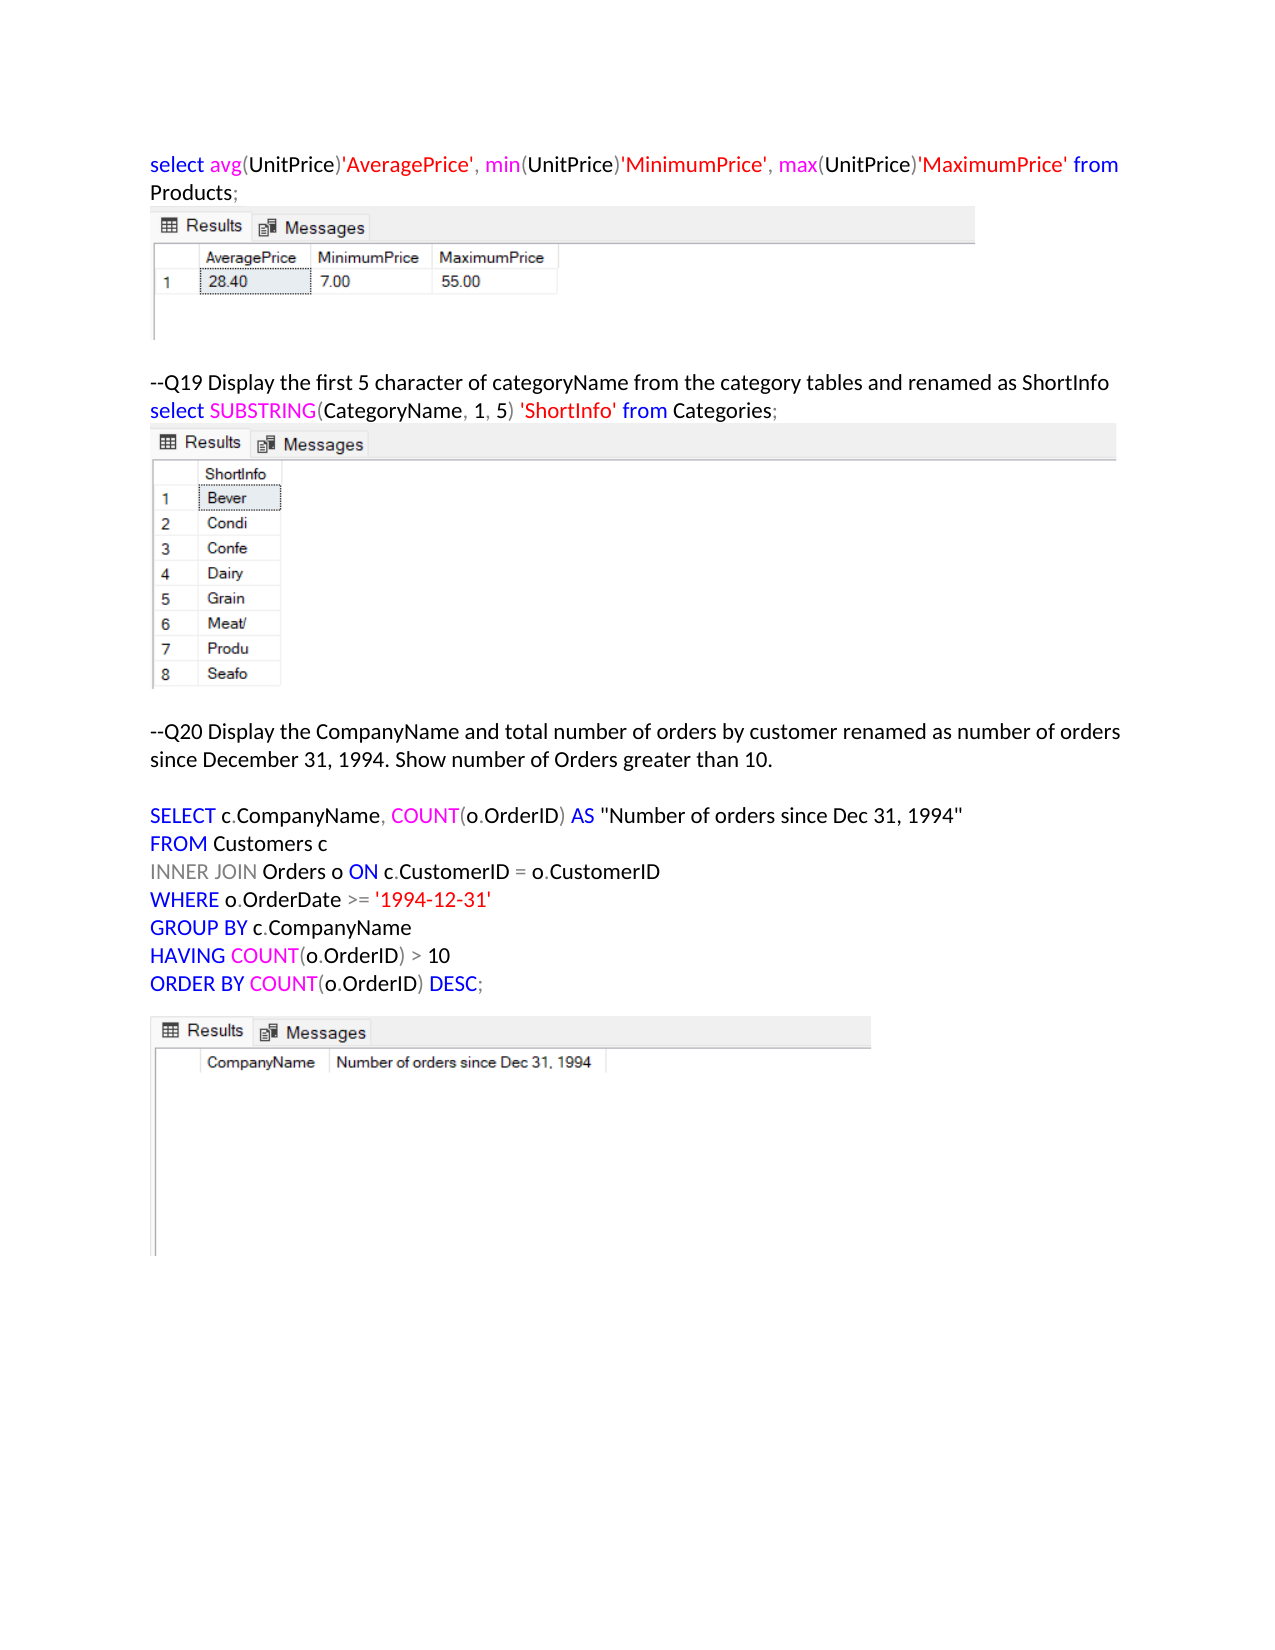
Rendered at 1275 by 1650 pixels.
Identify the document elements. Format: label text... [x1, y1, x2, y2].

picture [150, 423, 1117, 689]
picture [150, 1016, 872, 1256]
text ORDER BY COUNT(o.OrderID) DESC; [150, 969, 1125, 997]
text SELECT c.CompanyName, COUNT(o.OrderID) AS "Number of orders since Dec 31, 1994" [150, 801, 1125, 829]
text WHERE o.OrderDate >= '1994-12-31' [150, 885, 1125, 913]
picture [150, 206, 976, 340]
text select SUBSTRING(CategoryName, 1, 5) 'ShortInfo' from Categories; [150, 396, 1125, 424]
text HAVING COUNT(o.OrderID) > 10 [150, 941, 1125, 969]
text --Q20 Display the CompanyName and total number of orders by customer renamed as number of orders since December 31, 1994. Show number of Orders greater than 10. [150, 717, 1125, 773]
text --Q19 Display the first 5 character of categoryName from the category tables and renamed as ShortInfo [150, 368, 1125, 396]
text FROM Customers c [150, 829, 1125, 857]
text GROUP BY c.CompanyName [150, 913, 1125, 941]
text select avg(UnitPrice)'AveragePrice', min(UnitPrice)'MinimumPrice', max(UnitPrice)'MaximumPrice' from Products; [150, 150, 1125, 206]
text INNER JOIN Orders o ON c.CustomerID = o.CustomerID [150, 857, 1125, 885]
